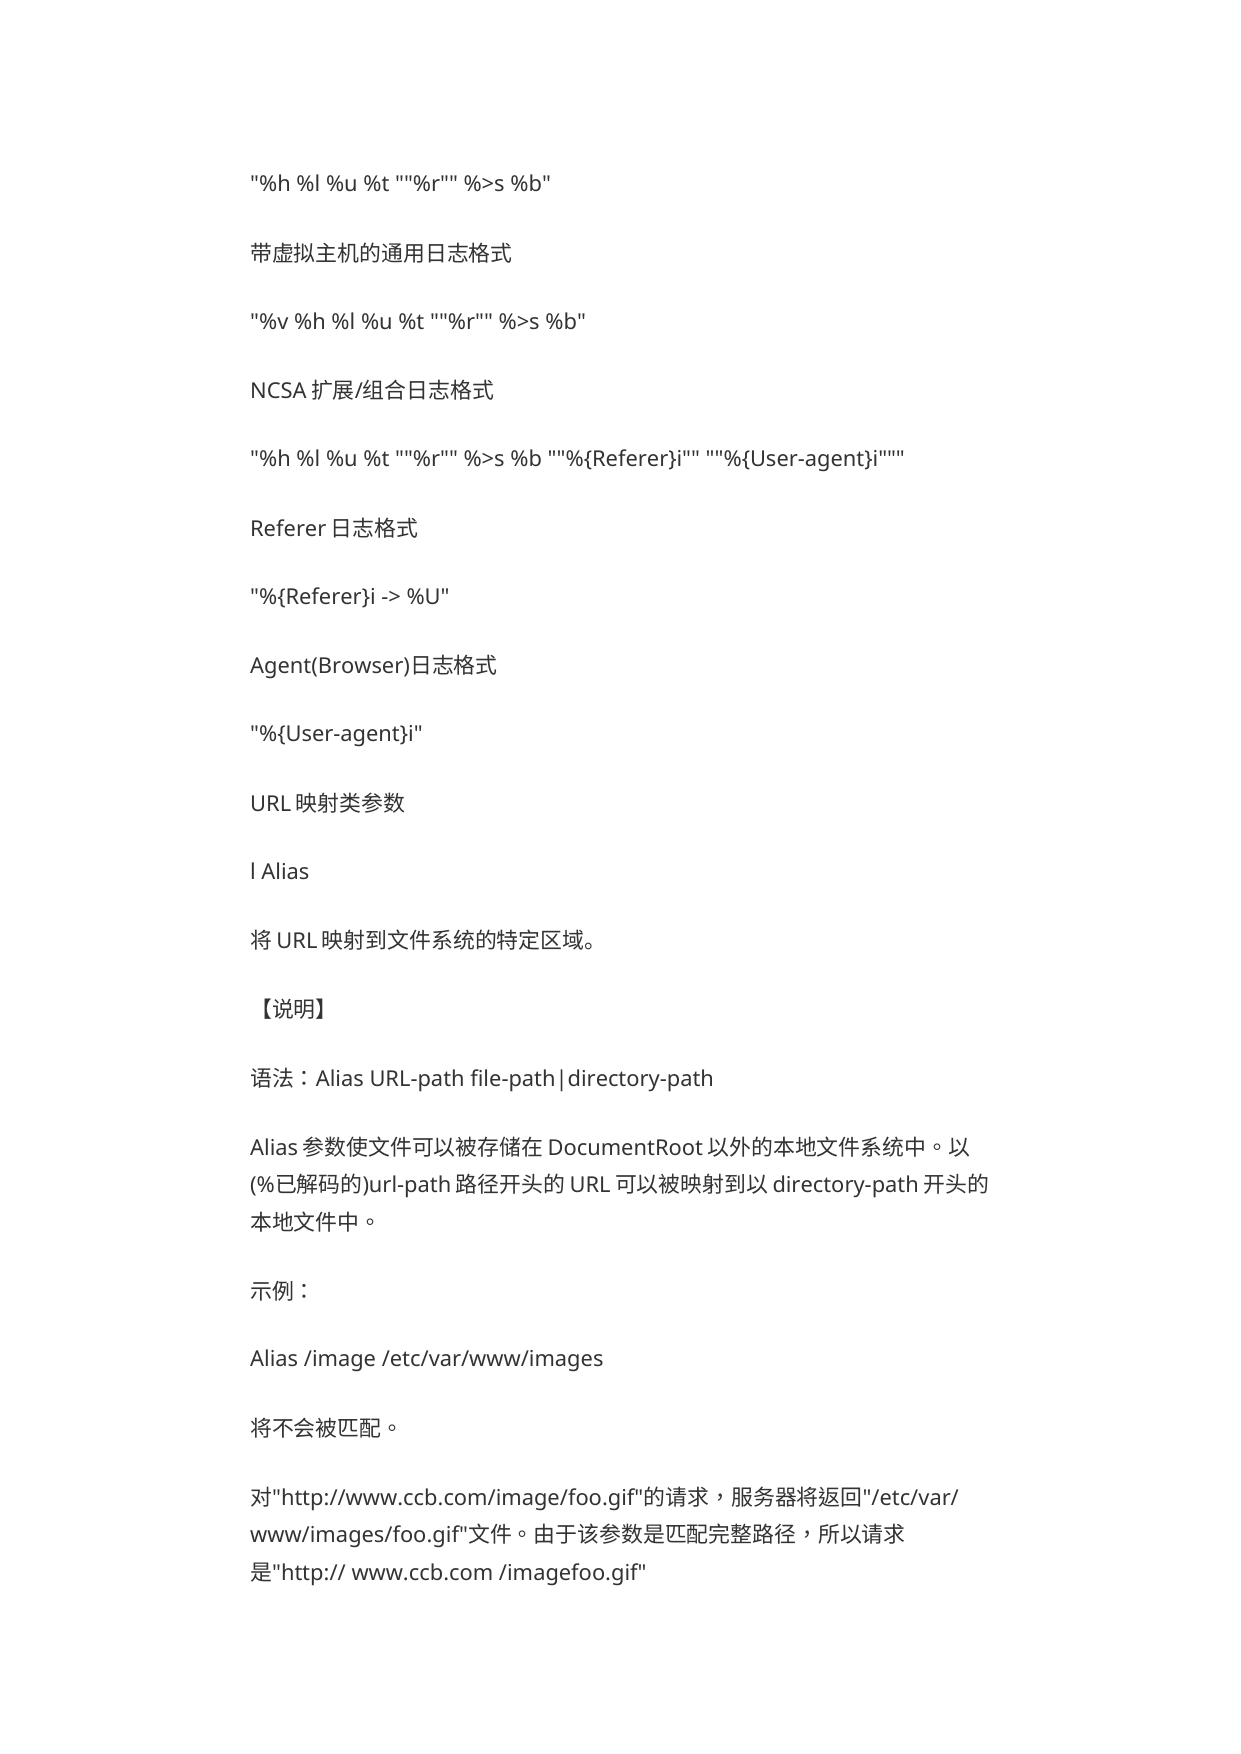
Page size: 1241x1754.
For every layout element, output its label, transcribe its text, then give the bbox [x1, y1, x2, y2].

text "%{User-agent}i" [250, 714, 990, 752]
text 【说明】 [250, 989, 990, 1027]
text Alias参数使文件可以被存储在DocumentRoot以外的本地文件系统中。以(%已解码的)url-path路径开头的URL可以被映射到以directory-path开头的本地文件中。 [250, 1127, 990, 1239]
text "%h %l %u %t ""%r"" %>s %b ""%{Referer}i"" ""%{User-agent}i""" [250, 439, 990, 477]
text 示例： [250, 1271, 990, 1308]
text 带虚拟主机的通用日志格式 [250, 233, 990, 271]
text l Alias [250, 852, 990, 889]
text 将不会被匹配。 [250, 1408, 990, 1446]
text 语法：Alias URL-path file-path|directory-path [250, 1058, 990, 1096]
text Referer日志格式 [250, 508, 990, 546]
text "%h %l %u %t ""%r"" %>s %b" [250, 164, 990, 202]
text Alias /image /etc/var/www/images [250, 1339, 990, 1377]
text Agent(Browser)日志格式 [250, 646, 990, 683]
text 将URL映射到文件系统的特定区域。 [250, 921, 990, 958]
text "%v %h %l %u %t ""%r"" %>s %b" [250, 302, 990, 339]
text NCSA扩展/组合日志格式 [250, 371, 990, 408]
text URL映射类参数 [250, 783, 990, 821]
text 对"http://www.ccb.com/image/foo.gif"的请求，服务器将返回"/etc/var/www/images/foo.gif"文件。由于该参数是匹配完整路径，所以请求是"http:// www.ccb.com /imagefoo.gif" [250, 1477, 990, 1589]
text "%{Referer}i -> %U" [250, 577, 990, 614]
